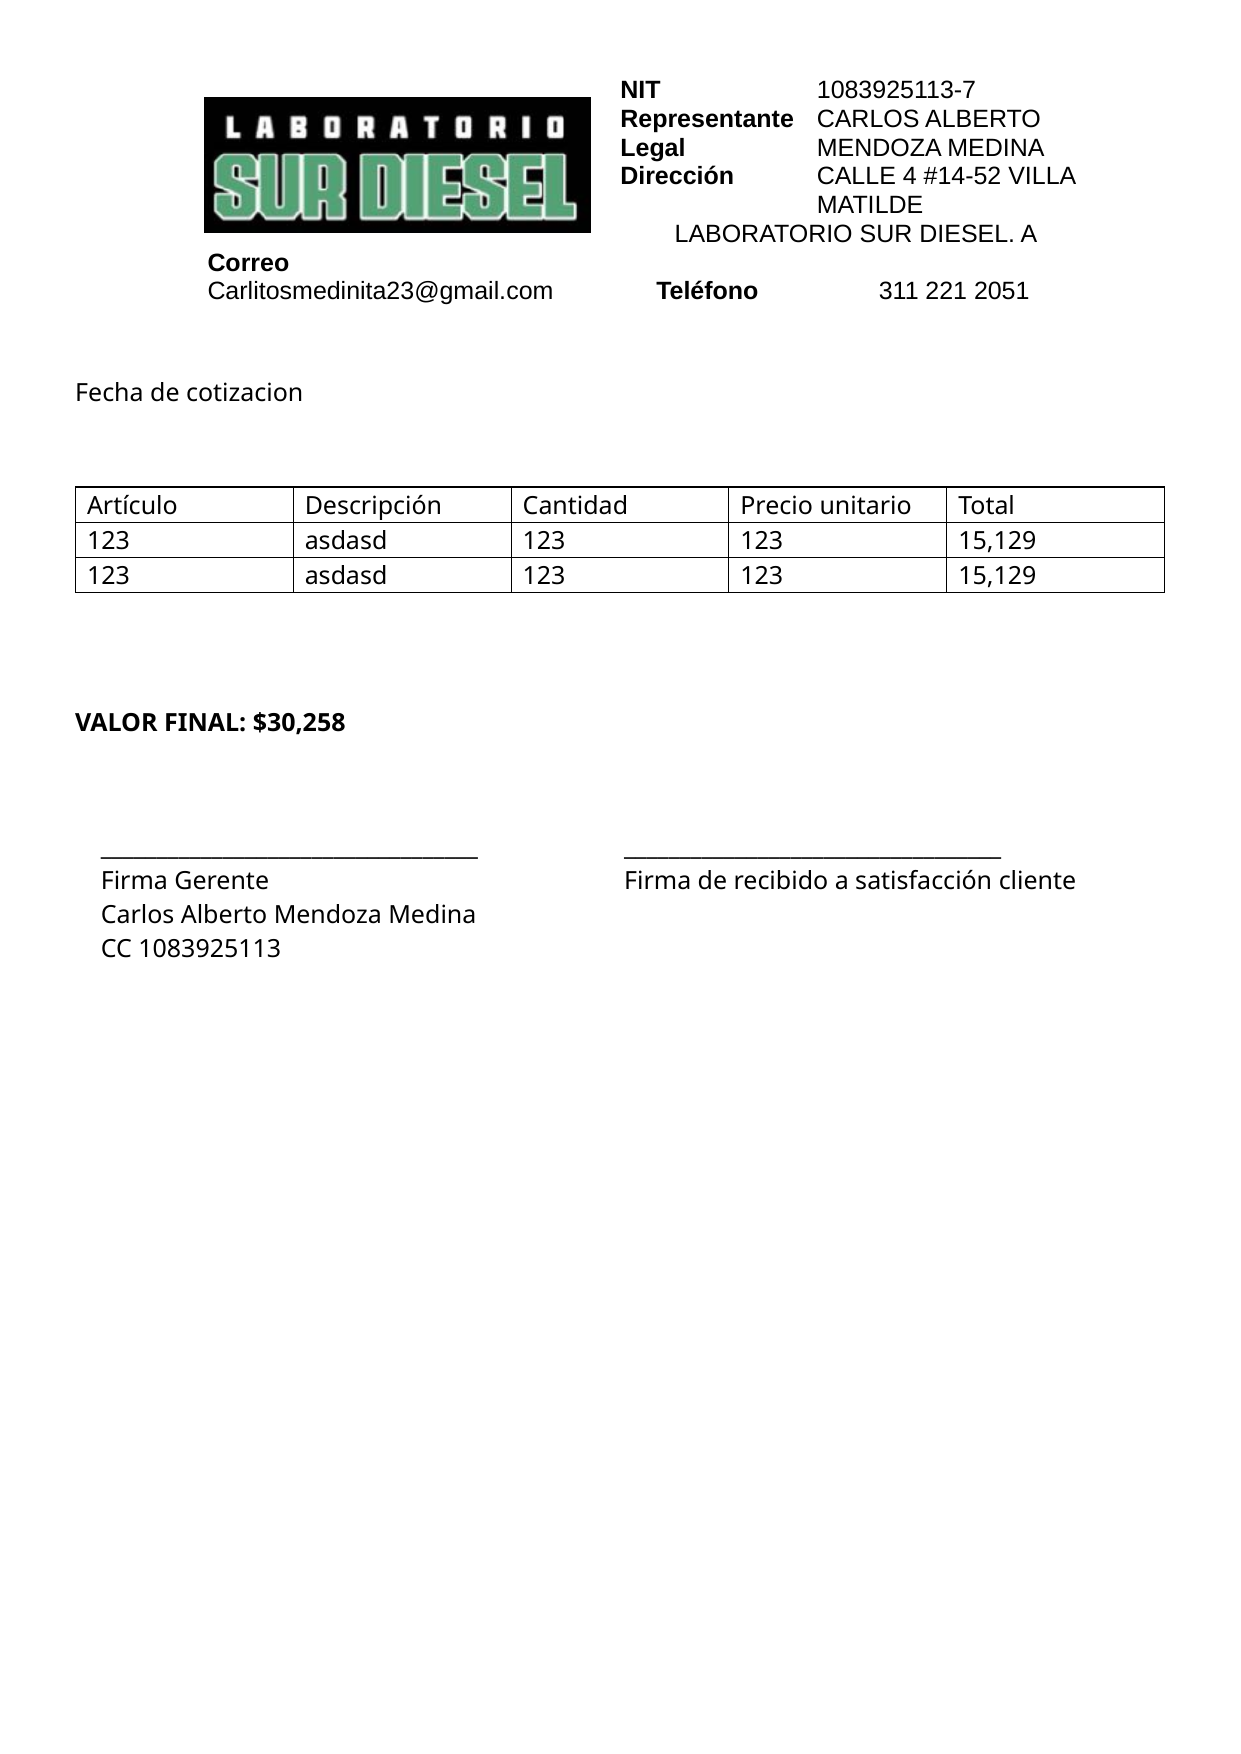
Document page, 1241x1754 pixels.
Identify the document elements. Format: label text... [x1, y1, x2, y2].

table_cell 123 [512, 523, 728, 557]
table_header NIT [609, 75, 805, 104]
table_cell 123 [729, 558, 946, 592]
text Fecha de cotizacion [75, 375, 1165, 409]
table_header 1083925113-7 [805, 75, 1103, 104]
table_cell 123 [76, 558, 293, 592]
table_cell 123 [729, 523, 946, 557]
table_cell CARLOS ALBERTO MENDOZA MEDINA [805, 104, 1103, 161]
text VALOR FINAL: $30,258 [75, 704, 1165, 738]
table_header Precio unitario [729, 488, 946, 522]
table_cell 311 221 2051 [805, 276, 1103, 319]
table_header Descripción [294, 488, 511, 522]
table_header Total [947, 488, 1164, 522]
table_cell Representante Legal [609, 104, 805, 161]
picture [203, 97, 591, 232]
table_cell 123 [512, 558, 728, 592]
table_cell Carlitosmedinita23@gmail.com [196, 276, 609, 319]
table_header Artículo [76, 488, 293, 522]
table_cell asdasd [294, 523, 511, 557]
table_header Correo [196, 75, 609, 276]
table_cell asdasd [294, 558, 511, 592]
table_header Cantidad [512, 488, 728, 522]
table_cell 123 [76, 523, 293, 557]
table_cell Dirección [609, 161, 805, 219]
table_header __________________________________ Firma Gerente Carlos Alberto Mendoza Medina CC 1083925113 [89, 760, 613, 965]
table_cell CALLE 4 #14-52 VILLA MATILDE [805, 161, 1103, 219]
table_cell LABORATORIO SUR DIESEL. A [609, 219, 1103, 276]
table_header __________________________________ Firma de recibido a satisfacción cliente [613, 760, 1150, 965]
table_cell Teléfono [609, 276, 805, 319]
table_cell 15,129 [947, 523, 1164, 557]
table_cell 15,129 [947, 558, 1164, 592]
